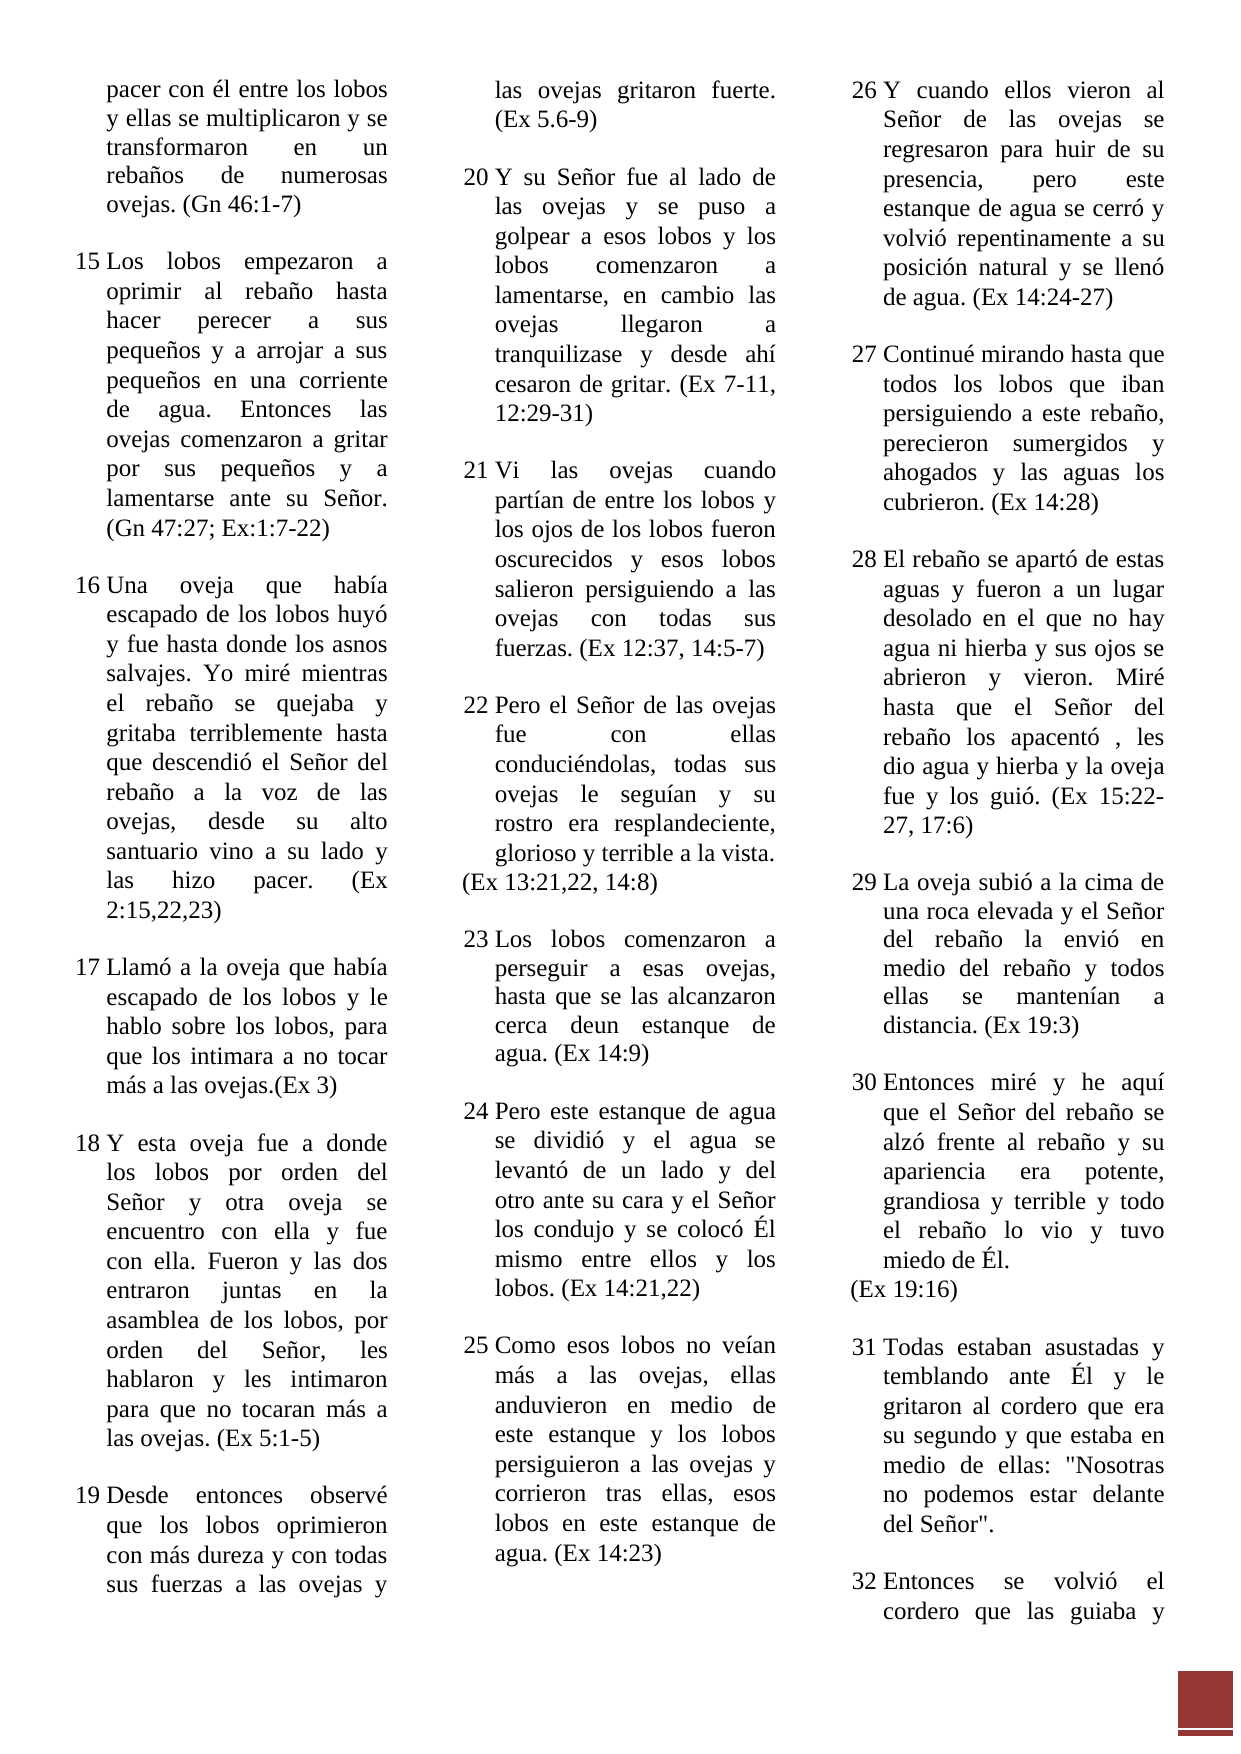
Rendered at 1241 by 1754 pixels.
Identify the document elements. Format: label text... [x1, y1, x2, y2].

list Y su Señor fue al lado de las ovejas y se puso a golpear a esos lobos y los lobos comenzaron a lamentarse, en cambio las ovejas llegaron a tranquilizase y desde ahí cesaron de gritar. (Ex 7-11, 12:29-31) [463, 162, 776, 427]
text (Ex 13:21,22, 14:8) [462, 867, 776, 896]
list Desde entonces observé que los lobos oprimieron con más dureza y con todas sus fuerzas a las ovejas y las ovejas gritaron fuerte. (Ex 5.6-9) [75, 1481, 388, 1598]
list Como esos lobos no veían más a las ovejas, ellas anduvieron en medio de este estanque y los lobos persiguieron a las ovejas y corrieron tras ellas, esos lobos en este estanque de agua. (Ex 14:23) [463, 1331, 776, 1566]
list Pero el Señor de las ovejas fue con ellas conduciéndolas, todas sus ovejas le seguían y su rostro era resplandeciente, glorioso y terrible a la vista. [463, 690, 776, 867]
list La oveja subió a la cima de una roca elevada y el Señor del rebaño la envió en medio del rebaño y todos ellas se mantenían a distancia. (Ex 19:3) [852, 867, 1165, 1039]
text (Ex 19:16) [850, 1274, 1165, 1303]
list Continué mirando hasta que todos los lobos que iban persiguiendo a este rebaño, perecieron sumergidos y ahogados y las aguas los cubrieron. (Ex 14:28) [852, 339, 1165, 516]
list El rebaño se apartó de estas aguas y fueron a un lugar desolado en el que no hay agua ni hierba y sus ojos se abrieron y vieron. Miré hasta que el Señor del rebaño los apacentó , les dio agua y hierba y la oveja fue y los guió. (Ex 15:22-27, 17:6) [852, 544, 1165, 839]
list Todas estaban asustadas y temblando ante Él y le gritaron al cordero que era su segundo y que estaba en medio de ellas: "Nosotras no podemos estar delante del Señor". [852, 1332, 1165, 1538]
list Los lobos comenzaron a perseguir a esas ovejas, hasta que se las alcanzaron cerca deun estanque de agua. (Ex 14:9) [463, 924, 776, 1067]
list Una oveja que había escapado de los lobos huyó y fue hasta donde los asnos salvajes. Yo miré mientras el rebaño se quejaba y gritaba terriblemente hasta que descendió el Señor del rebaño a la voz de las ovejas, desde su alto santuario vino a su lado y las hizo pacer. (Ex 2:15,22,23) [75, 570, 388, 924]
list Entonces miré y he aquí que el Señor del rebaño se alzó frente al rebaño y su apariencia era potente, grandiosa y terrible y todo el rebaño lo vio y tuvo miedo de Él. [852, 1067, 1165, 1274]
list Y cuando ellos vieron al Señor de las ovejas se regresaron para huir de su presencia, pero este estanque de agua se cerró y volvió repentinamente a su posición natural y se llenó de agua. (Ex 14:24-27) [852, 75, 1165, 311]
list Y esta oveja fue a donde los lobos por orden del Señor y otra oveja se encuentro con ella y fue con ella. Fueron y las dos entraron juntas en la asamblea de los lobos, por orden del Señor, les hablaron y les intimaron para que no tocaran más a las ovejas. (Ex 5:1-5) [75, 1128, 388, 1452]
list Los lobos empezaron a oprimir al rebaño hasta hacer perecer a sus pequeños y a arrojar a sus pequeños en una corriente de agua. Entonces las ovejas comenzaron a gritar por sus pequeños y a lamentarse ante su Señor. (Gn 47:27; Ex:1:7-22) [75, 246, 388, 541]
list Llamó a la oveja que había escapado de los lobos y le hablo sobre los lobos, para que los intimara a no tocar más a las ovejas.(Ex 3) [75, 952, 388, 1099]
list Pero este estanque de agua se dividió y el agua se levantó de un lado y del otro ante su cara y el Señor los condujo y se colocó Él mismo entre ellos y los lobos. (Ex 14:21,22) [463, 1096, 776, 1302]
list Desde entonces observé que los lobos oprimieron con más dureza y con todas sus fuerzas a las ovejas y las ovejas gritaron fuerte. (Ex 5.6-9) [463, 75, 776, 133]
list Vi las ovejas cuando partían de entre los lobos y los ojos de los lobos fueron oscurecidos y esos lobos salieron persiguiendo a las ovejas con todas sus fuerzas. (Ex 12:37, 14:5-7) [463, 455, 776, 662]
